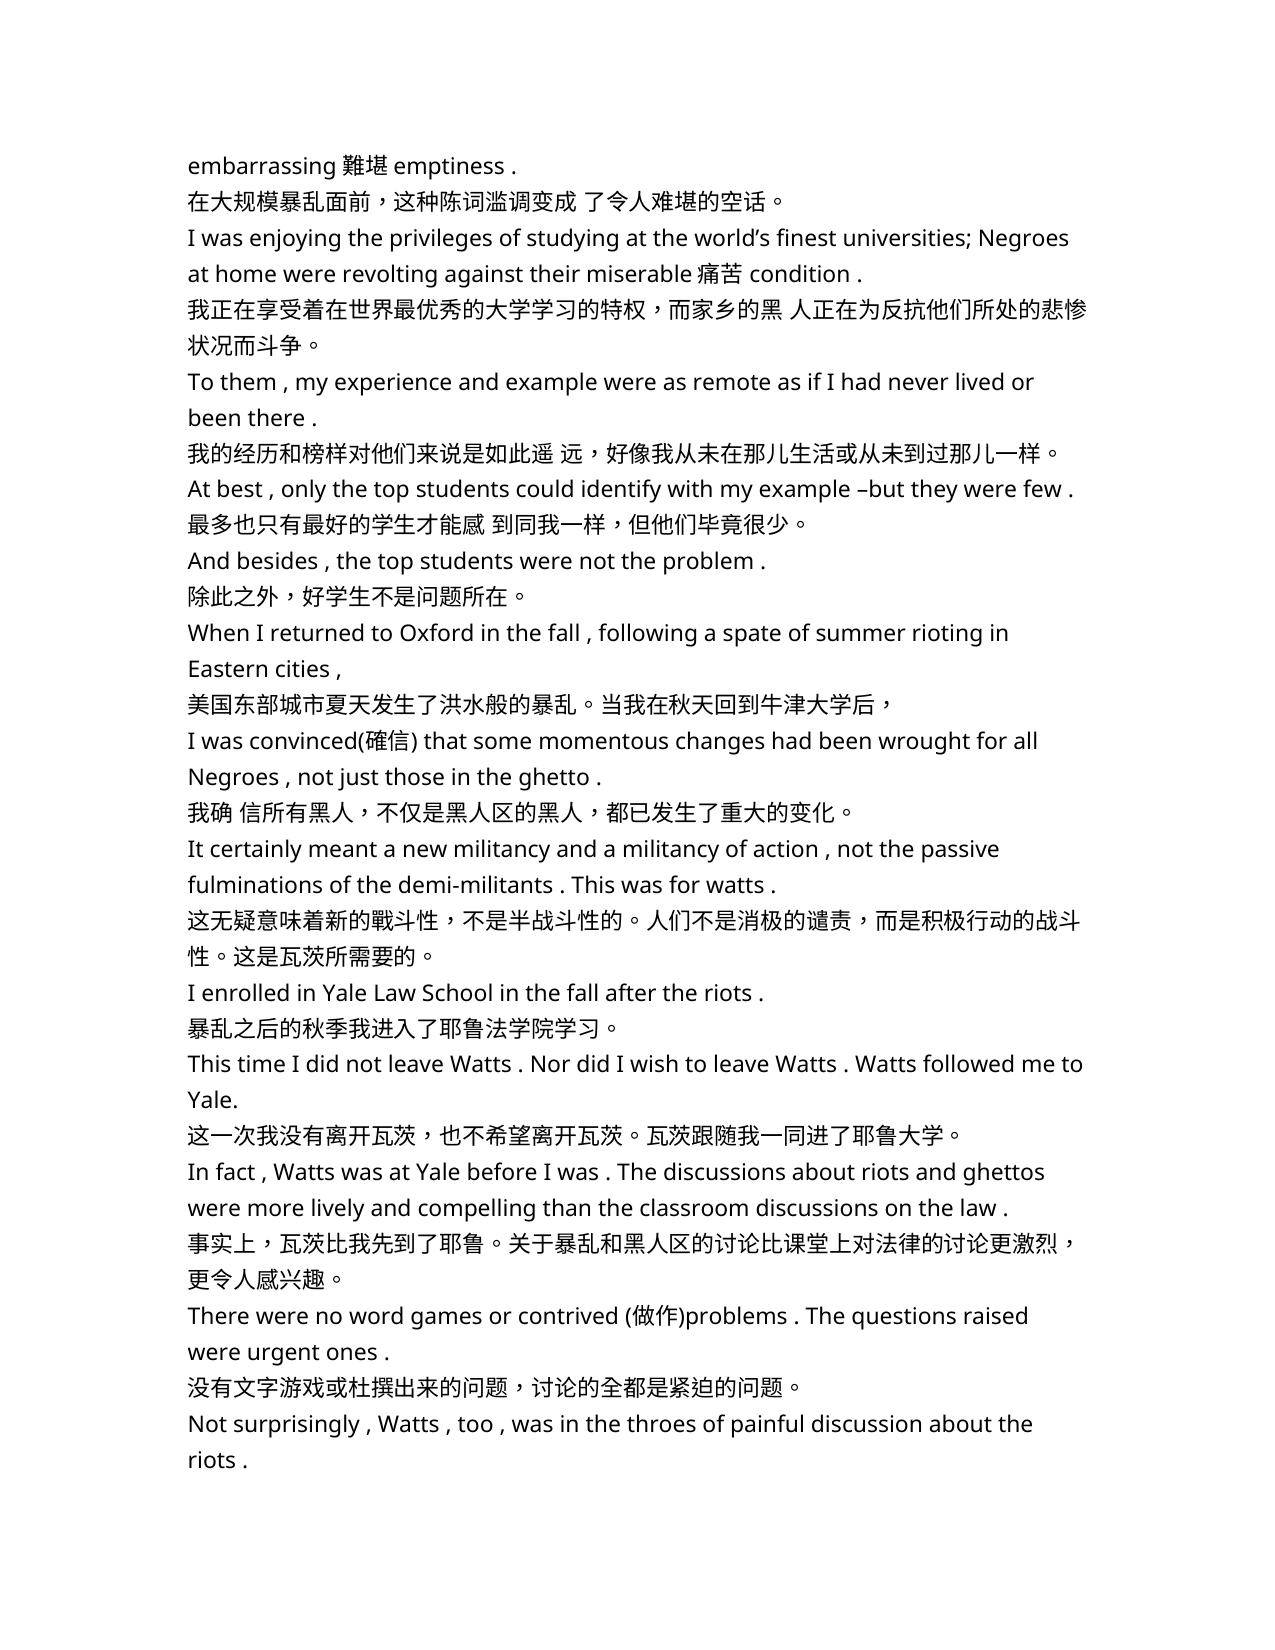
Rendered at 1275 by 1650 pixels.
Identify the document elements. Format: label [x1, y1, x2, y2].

text [187, 150, 1087, 1475]
